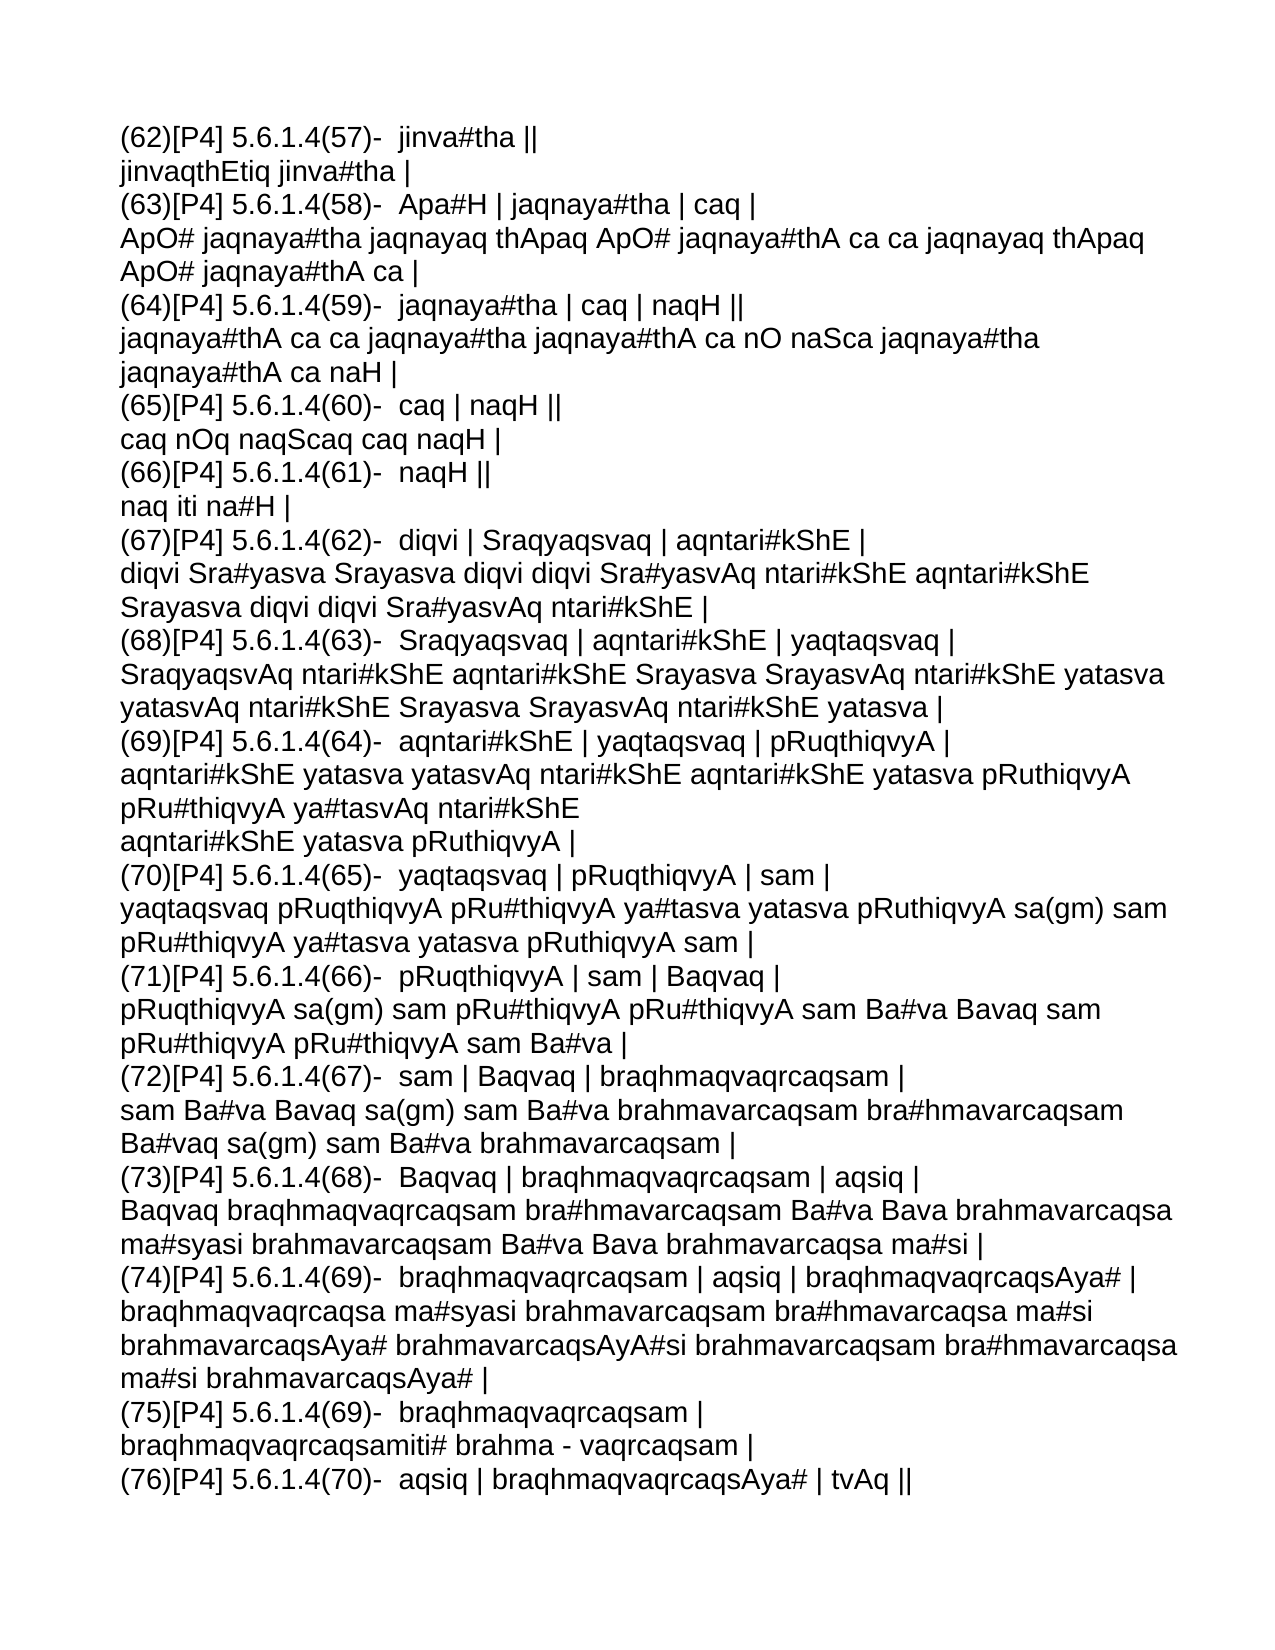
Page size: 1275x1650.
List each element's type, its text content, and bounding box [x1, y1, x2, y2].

text (66)[P4] 5.6.1.4(61)- naqH || [120, 455, 1200, 489]
text (69)[P4] 5.6.1.4(64)- aqntari#kShE | yaqtaqsvaq | pRuqthiqvyA | [120, 724, 1200, 757]
text sam Ba#va Bavaq sa(gm) sam Ba#va brahmavarcaqsam bra#hmavarcaqsam Ba#vaq sa(gm) sam Ba#va brahmavarcaqsam | [120, 1093, 1200, 1160]
text (71)[P4] 5.6.1.4(66)- pRuqthiqvyA | sam | Baqvaq | [120, 958, 1200, 992]
text (75)[P4] 5.6.1.4(69)- braqhmaqvaqrcaqsam | [120, 1394, 1200, 1428]
text (68)[P4] 5.6.1.4(63)- Sraqyaqsvaq | aqntari#kShE | yaqtaqsvaq | [120, 623, 1200, 657]
text aqntari#kShE yatasva yatasvAq ntari#kShE aqntari#kShE yatasva pRuthiqvyA pRu#thiqvyA ya#tasvAq ntari#kShE [120, 757, 1200, 824]
text jaqnaya#thA ca ca jaqnaya#tha jaqnaya#thA ca nO naSca jaqnaya#tha jaqnaya#thA ca naH | [120, 321, 1200, 388]
text (63)[P4] 5.6.1.4(58)- Apa#H | jaqnaya#tha | caq | [120, 187, 1200, 221]
text naq iti na#H | [120, 489, 1200, 522]
text Baqvaq braqhmaqvaqrcaqsam bra#hmavarcaqsam Ba#va Bava brahmavarcaqsa ma#syasi brahmavarcaqsam Ba#va Bava brahmavarcaqsa ma#si | [120, 1193, 1200, 1260]
text (70)[P4] 5.6.1.4(65)- yaqtaqsvaq | pRuqthiqvyA | sam | [120, 858, 1200, 891]
text braqhmaqvaqrcaqsa ma#syasi brahmavarcaqsam bra#hmavarcaqsa ma#si brahmavarcaqsAya# brahmavarcaqsAyA#si brahmavarcaqsam bra#hmavarcaqsa ma#si brahmavarcaqsAya# | [120, 1294, 1200, 1394]
text braqhmaqvaqrcaqsamiti# brahma - vaqrcaqsam | [120, 1428, 1200, 1462]
text SraqyaqsvAq ntari#kShE aqntari#kShE Srayasva SrayasvAq ntari#kShE yatasva yatasvAq ntari#kShE Srayasva SrayasvAq ntari#kShE yatasva | [120, 657, 1200, 724]
text aqntari#kShE yatasva pRuthiqvyA | [120, 824, 1200, 858]
text (65)[P4] 5.6.1.4(60)- caq | naqH || [120, 388, 1200, 422]
text (64)[P4] 5.6.1.4(59)- jaqnaya#tha | caq | naqH || [120, 288, 1200, 321]
text jinvaqthEtiq jinva#tha | [120, 153, 1200, 187]
text ApO# jaqnaya#tha jaqnayaq thApaq ApO# jaqnaya#thA ca ca jaqnayaq thApaq ApO# jaqnaya#thA ca | [120, 221, 1200, 288]
text (62)[P4] 5.6.1.4(57)- jinva#tha || [120, 120, 1200, 153]
text (74)[P4] 5.6.1.4(69)- braqhmaqvaqrcaqsam | aqsiq | braqhmaqvaqrcaqsAya# | [120, 1260, 1200, 1294]
text caq nOq naqScaq caq naqH | [120, 422, 1200, 455]
text (67)[P4] 5.6.1.4(62)- diqvi | Sraqyaqsvaq | aqntari#kShE | [120, 522, 1200, 556]
text (73)[P4] 5.6.1.4(68)- Baqvaq | braqhmaqvaqrcaqsam | aqsiq | [120, 1160, 1200, 1193]
text yaqtaqsvaq pRuqthiqvyA pRu#thiqvyA ya#tasva yatasva pRuthiqvyA sa(gm) sam pRu#thiqvyA ya#tasva yatasva pRuthiqvyA sam | [120, 891, 1200, 958]
text (76)[P4] 5.6.1.4(70)- aqsiq | braqhmaqvaqrcaqsAya# | tvAq || [120, 1462, 1200, 1495]
text pRuqthiqvyA sa(gm) sam pRu#thiqvyA pRu#thiqvyA sam Ba#va Bavaq sam pRu#thiqvyA pRu#thiqvyA sam Ba#va | [120, 992, 1200, 1059]
text diqvi Sra#yasva Srayasva diqvi diqvi Sra#yasvAq ntari#kShE aqntari#kShE Srayasva diqvi diqvi Sra#yasvAq ntari#kShE | [120, 556, 1200, 623]
text (72)[P4] 5.6.1.4(67)- sam | Baqvaq | braqhmaqvaqrcaqsam | [120, 1059, 1200, 1093]
